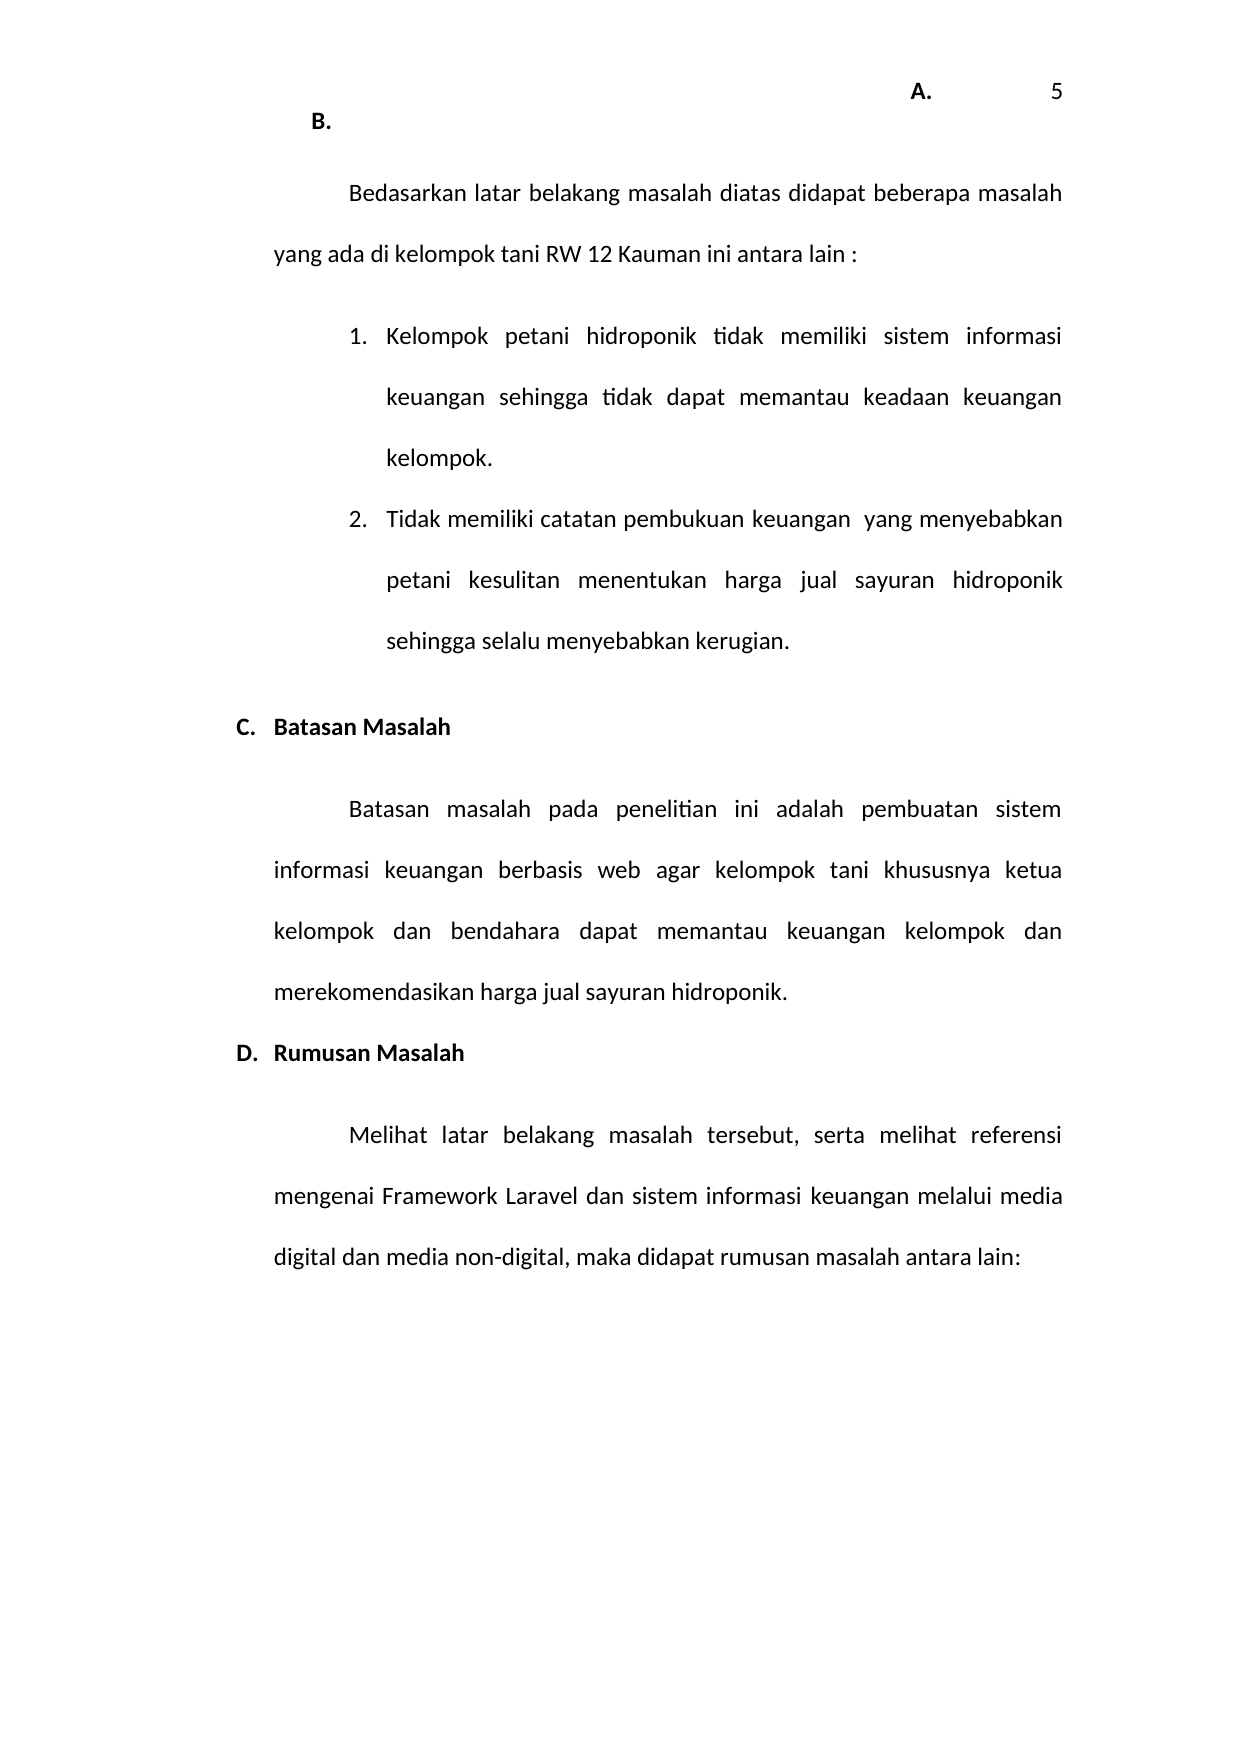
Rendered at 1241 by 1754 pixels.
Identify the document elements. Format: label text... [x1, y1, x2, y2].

subtitle Kelompok petani hidroponik tidak memiliki sistem informasi keuangan sehingga tidak dapat memantau keadaan keuangan kelompok. [349, 320, 1063, 473]
text Batasan Masalah [236, 711, 1063, 742]
text Rumusan Masalah [236, 1037, 1063, 1068]
text Batasan masalah pada penelitian ini adalah pembuatan sistem informasi keuangan berbasis web agar kelompok tani khususnya ketua kelompok dan bendahara dapat memantau keuangan kelompok dan merekomendasikan harga jual sayuran hidroponik. [274, 793, 1063, 1007]
subtitle Tidak memiliki catatan pembukuan keuangan yang menyebabkan petani kesulitan menentukan harga jual sayuran hidroponik sehingga selalu menyebabkan kerugian. [349, 503, 1063, 656]
list Bedasarkan latar belakang masalah diatas didapat beberapa masalah yang ada di kelompok tani RW 12 Kauman ini antara lain : [274, 177, 1063, 269]
text Melihat latar belakang masalah tersebut, serta melihat referensi mengenai Framework Laravel dan sistem informasi keuangan melalui media digital dan media non-digital, maka didapat rumusan masalah antara lain: [274, 1119, 1063, 1272]
